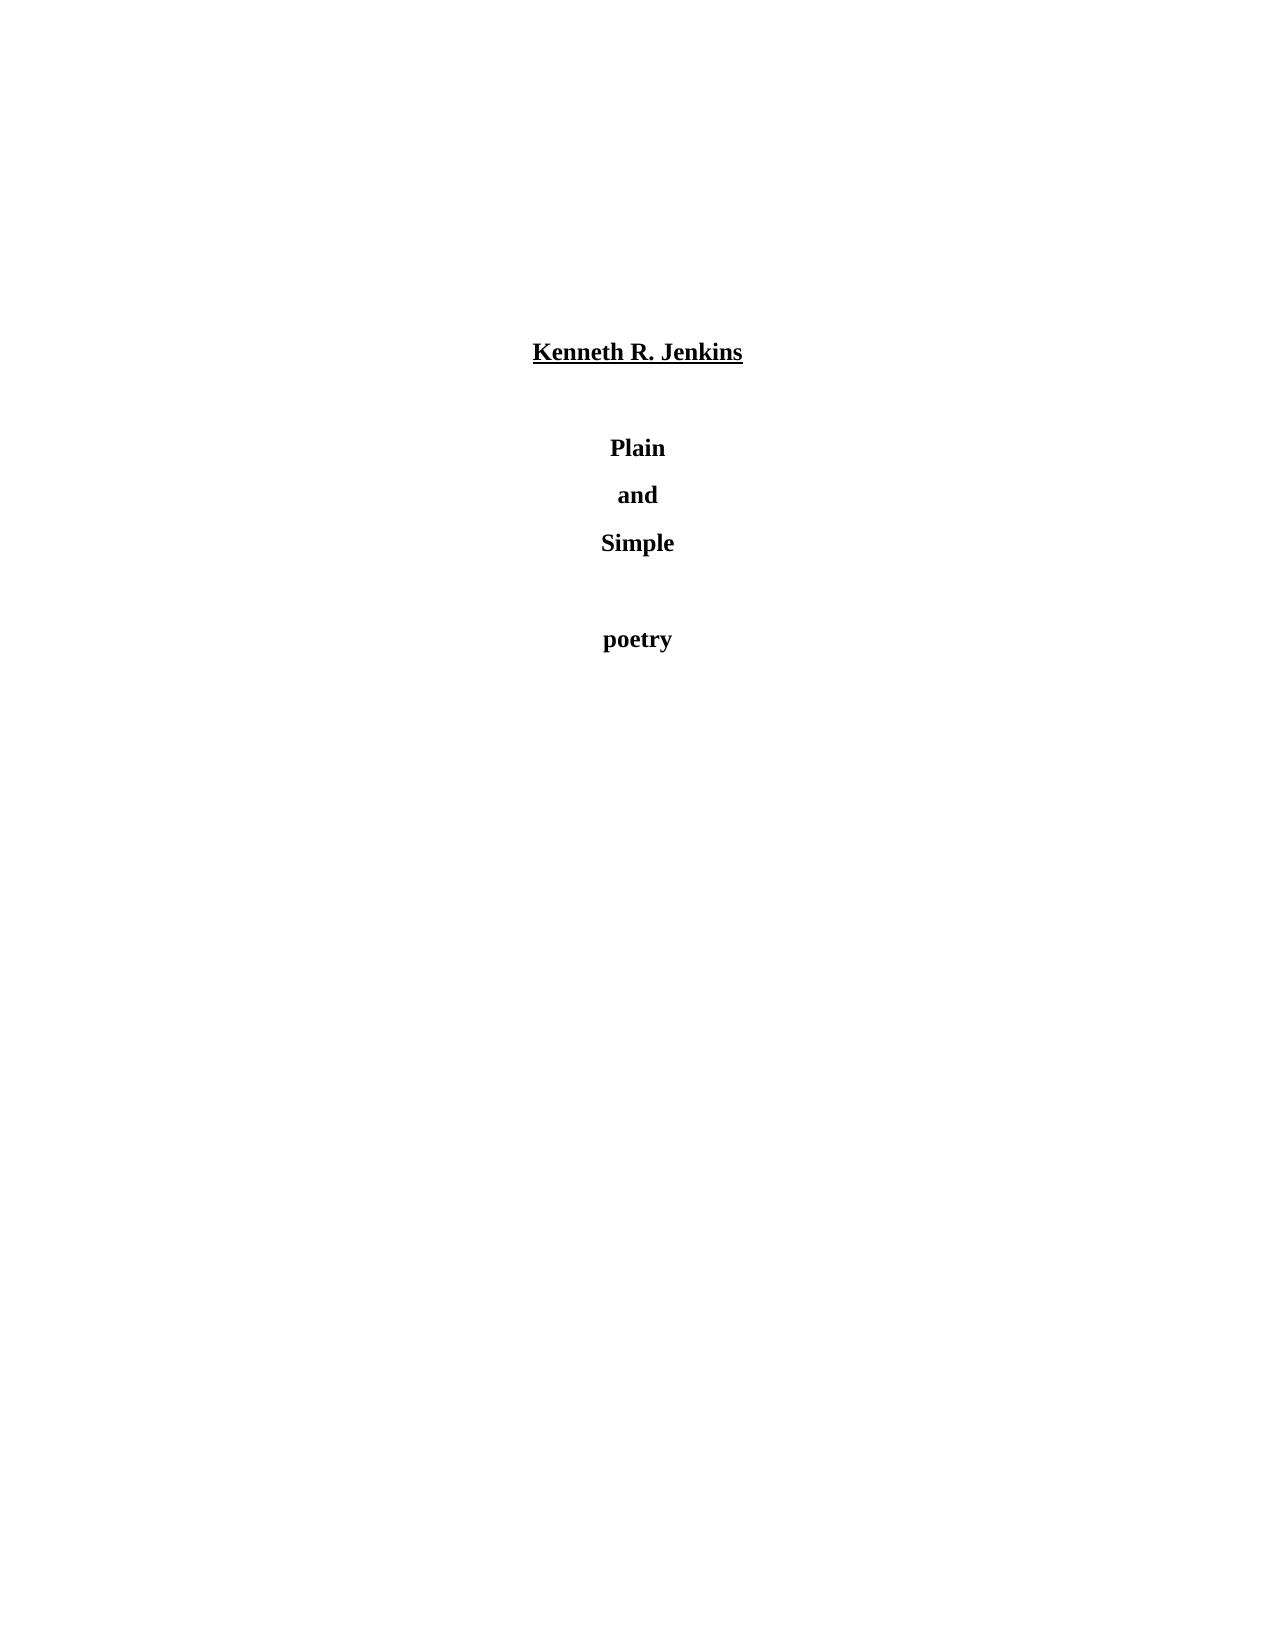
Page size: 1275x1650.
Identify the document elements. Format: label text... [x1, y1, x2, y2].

text Kenneth R. Jenkins [150, 337, 1125, 366]
text Simple [150, 528, 1125, 557]
text poetry [150, 624, 1125, 652]
text and [150, 481, 1125, 509]
text Plain [150, 433, 1125, 462]
